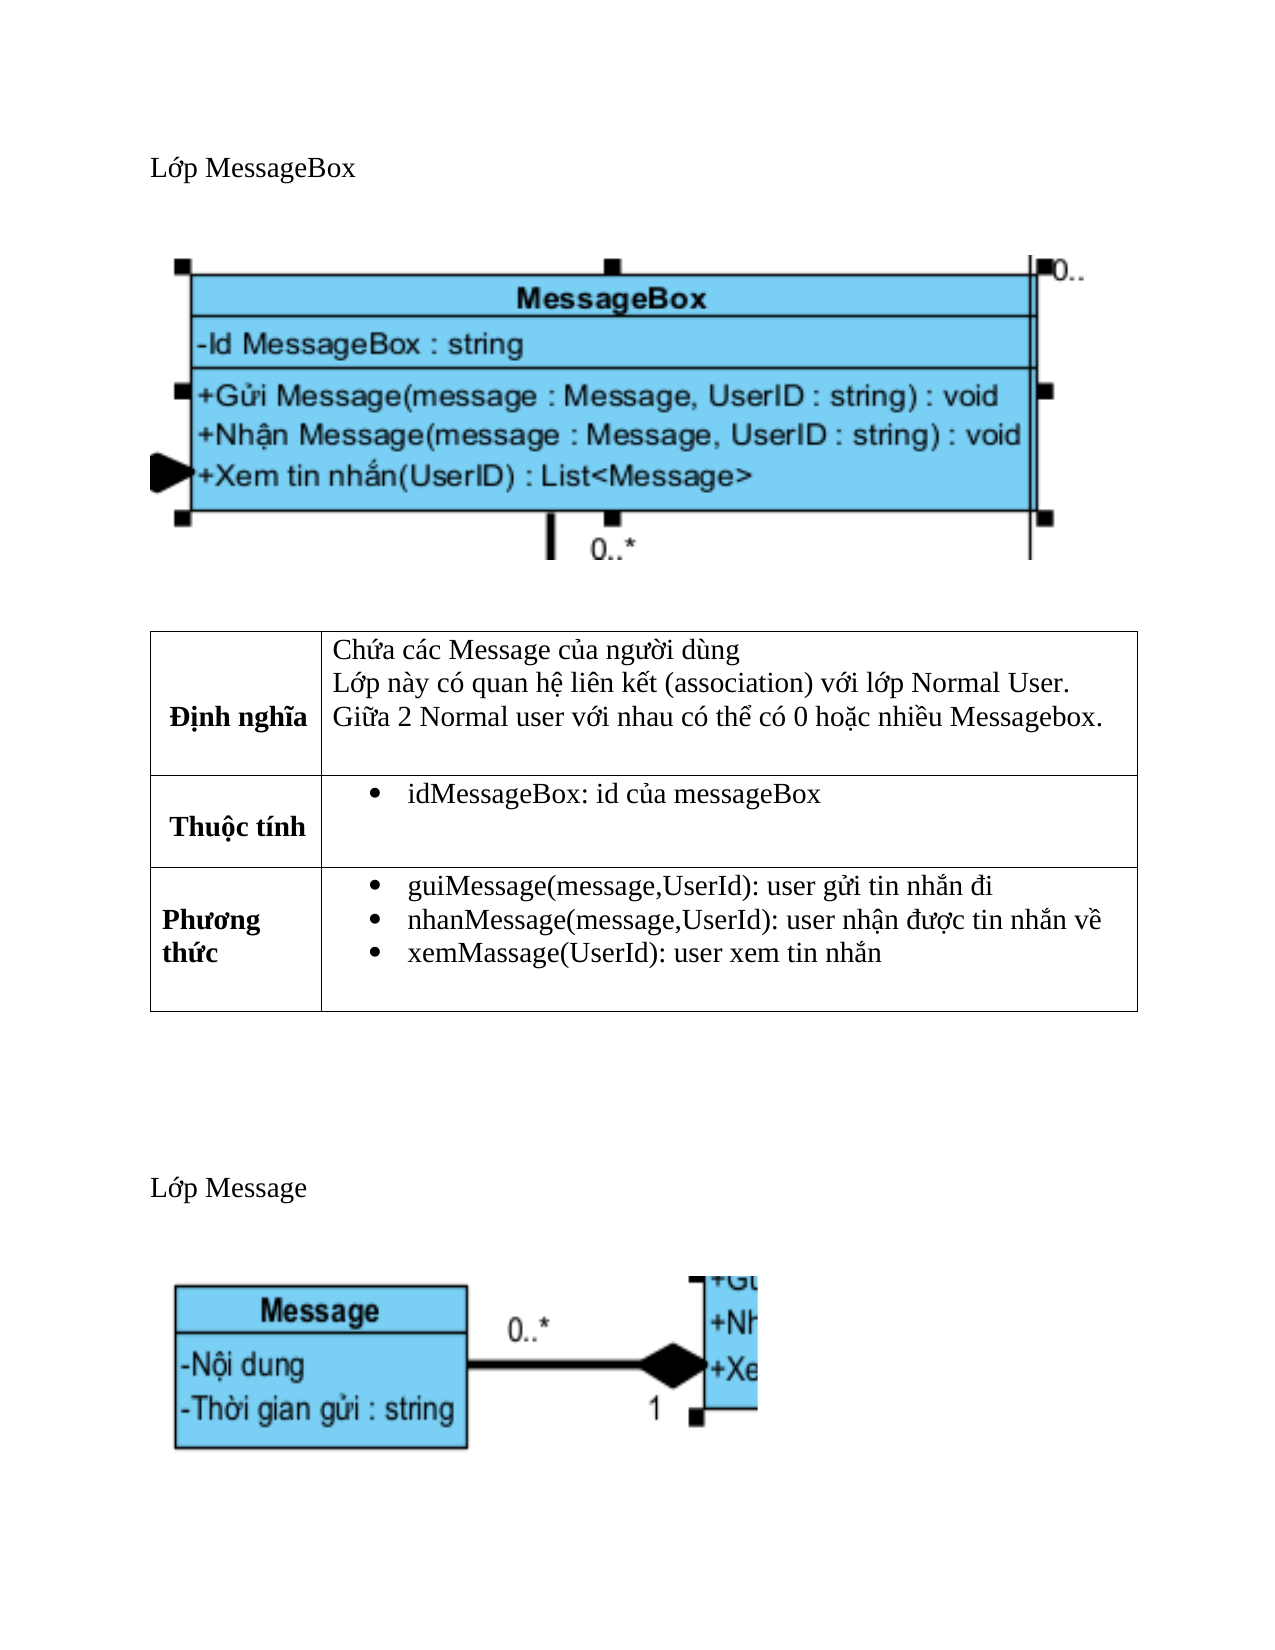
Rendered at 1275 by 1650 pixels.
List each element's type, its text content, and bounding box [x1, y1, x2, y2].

table_cell Phương thức [151, 868, 321, 1011]
text Lớp MessageBox [150, 150, 1125, 183]
table_header Chứa các Message của người dùng Lớp này có quan hệ liên kết (association) với lớp Normal User. Giữa 2 Normal user với nhau có thể có 0 hoặc nhiều Messagebox. [322, 632, 1137, 775]
table_cell idMessageBox: id của messageBox [322, 776, 1137, 867]
table_cell Thuộc tính [151, 776, 321, 867]
picture [150, 1276, 758, 1467]
text Lớp Message [150, 1171, 1125, 1204]
table_header Định nghĩa [151, 632, 321, 775]
picture [150, 255, 1084, 560]
table_cell guiMessage(message,UserId): user gửi tin nhắn đi nhanMessage(message,UserId): user nhận được tin nhắn về xemMassage(UserId): user xem tin nhắn [322, 868, 1137, 1011]
